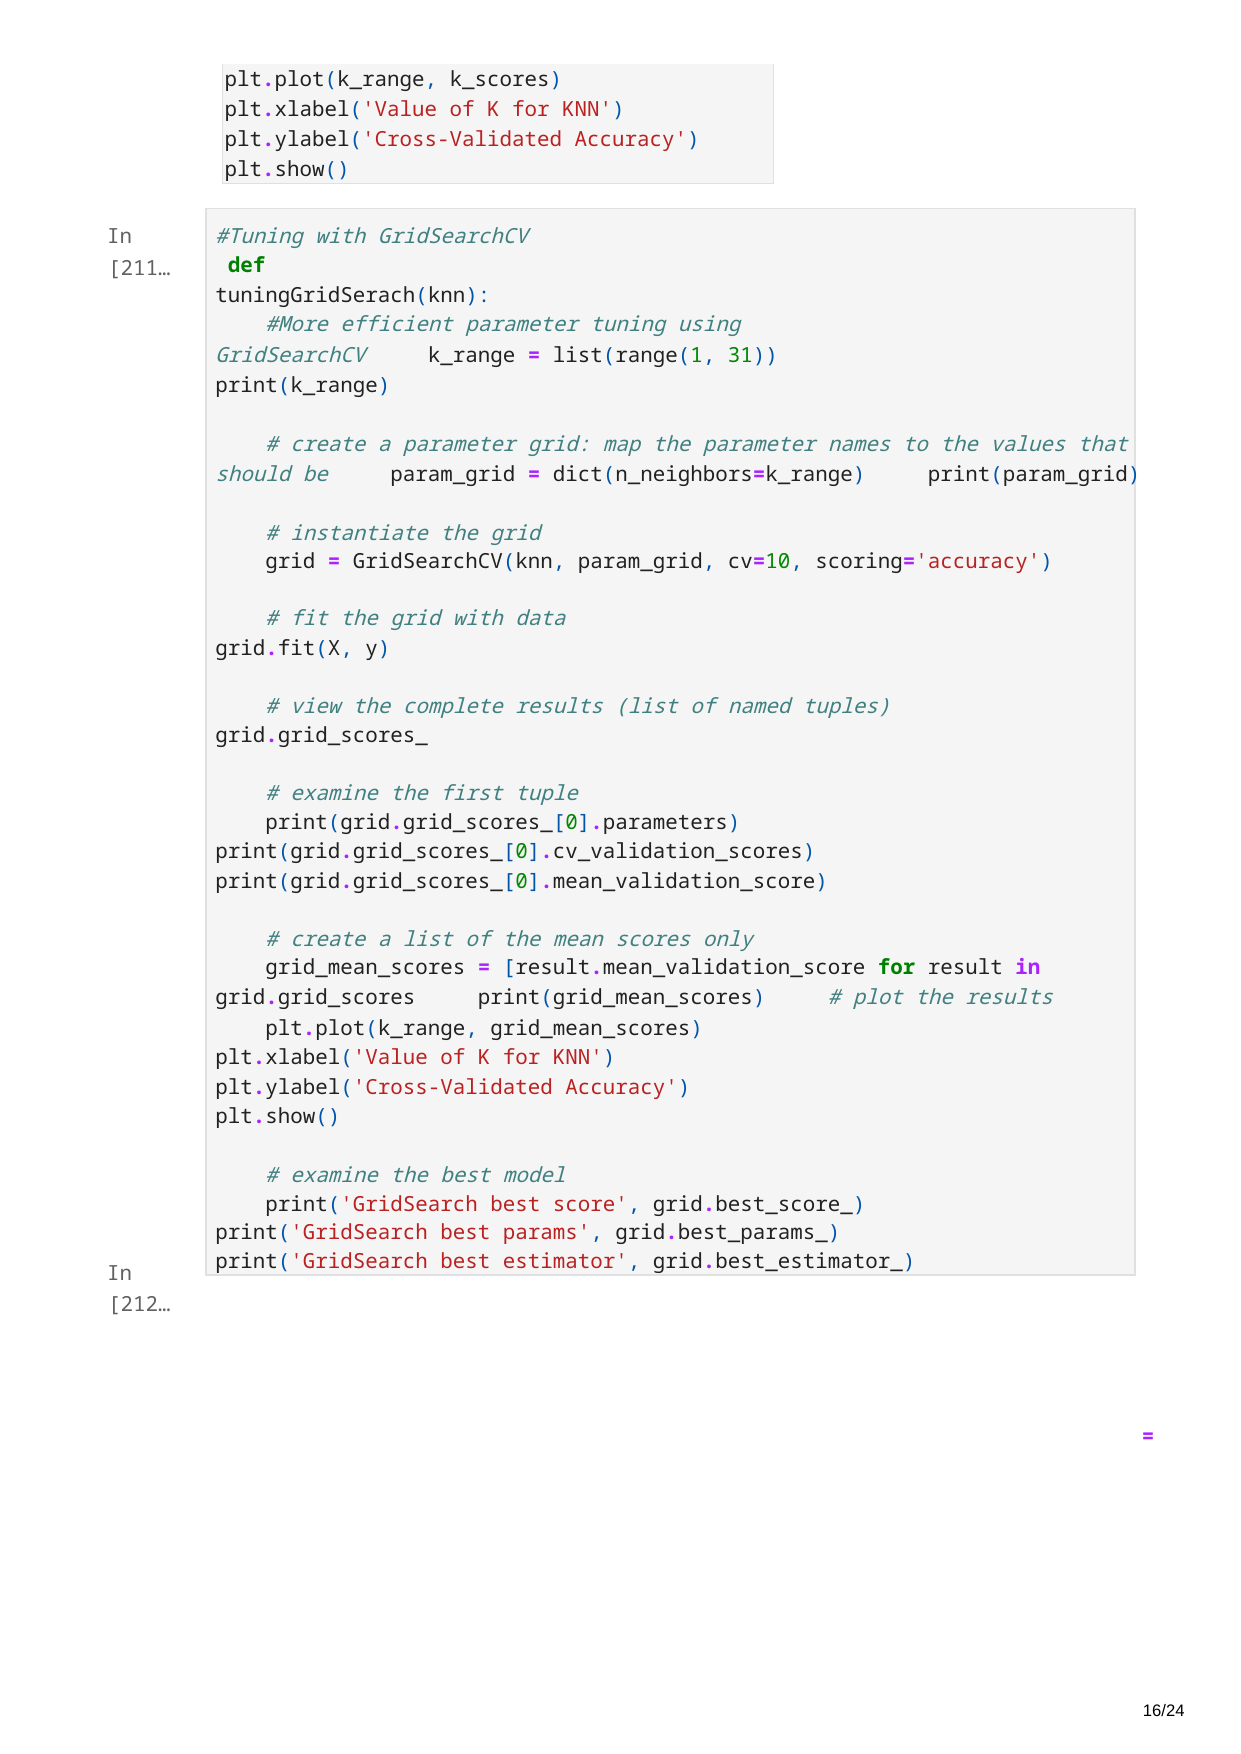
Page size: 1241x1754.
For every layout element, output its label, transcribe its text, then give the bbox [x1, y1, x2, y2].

text = [107, 1421, 1154, 1449]
text In [212… [107, 1258, 1145, 1318]
table_header #Tuning with GridSearchCV def tuningGridSerach(knn): #More efficient parameter tuning using GridSearchCV k_range = list(range(1, 31)) print(k_range) # create a parameter grid: map the parameter names to the values that should be param_grid = dict(n_neighbors=k_range) print(param_grid) # instantiate the grid grid = GridSearchCV(knn, param_grid, cv=10, scoring='accuracy') # fit the grid with data grid.fit(X, y) # view the complete results (list of named tuples) grid.grid_scores_ # examine the first tuple print(grid.grid_scores_[0].parameters) print(grid.grid_scores_[0].cv_validation_scores) print(grid.grid_scores_[0].mean_validation_score) # create a list of the mean scores only grid_mean_scores = [result.mean_validation_score for result in grid.grid_scores print(grid_mean_scores) # plot the results plt.plot(k_range, grid_mean_scores) plt.xlabel('Value of K for KNN') plt.ylabel('Cross-Validated Accuracy') plt.show() # examine the best model print('GridSearch best score', grid.best_score_) print('GridSearch best params', grid.best_params_) print('GridSearch best estimator', grid.best_estimator_) [207, 209, 1134, 1274]
text plt.plot(k_range, k_scores) plt.xlabel('Value of K for KNN') plt.ylabel('Cross-Validated Accuracy') plt.show() [223, 64, 773, 183]
text In [211… [107, 222, 205, 281]
